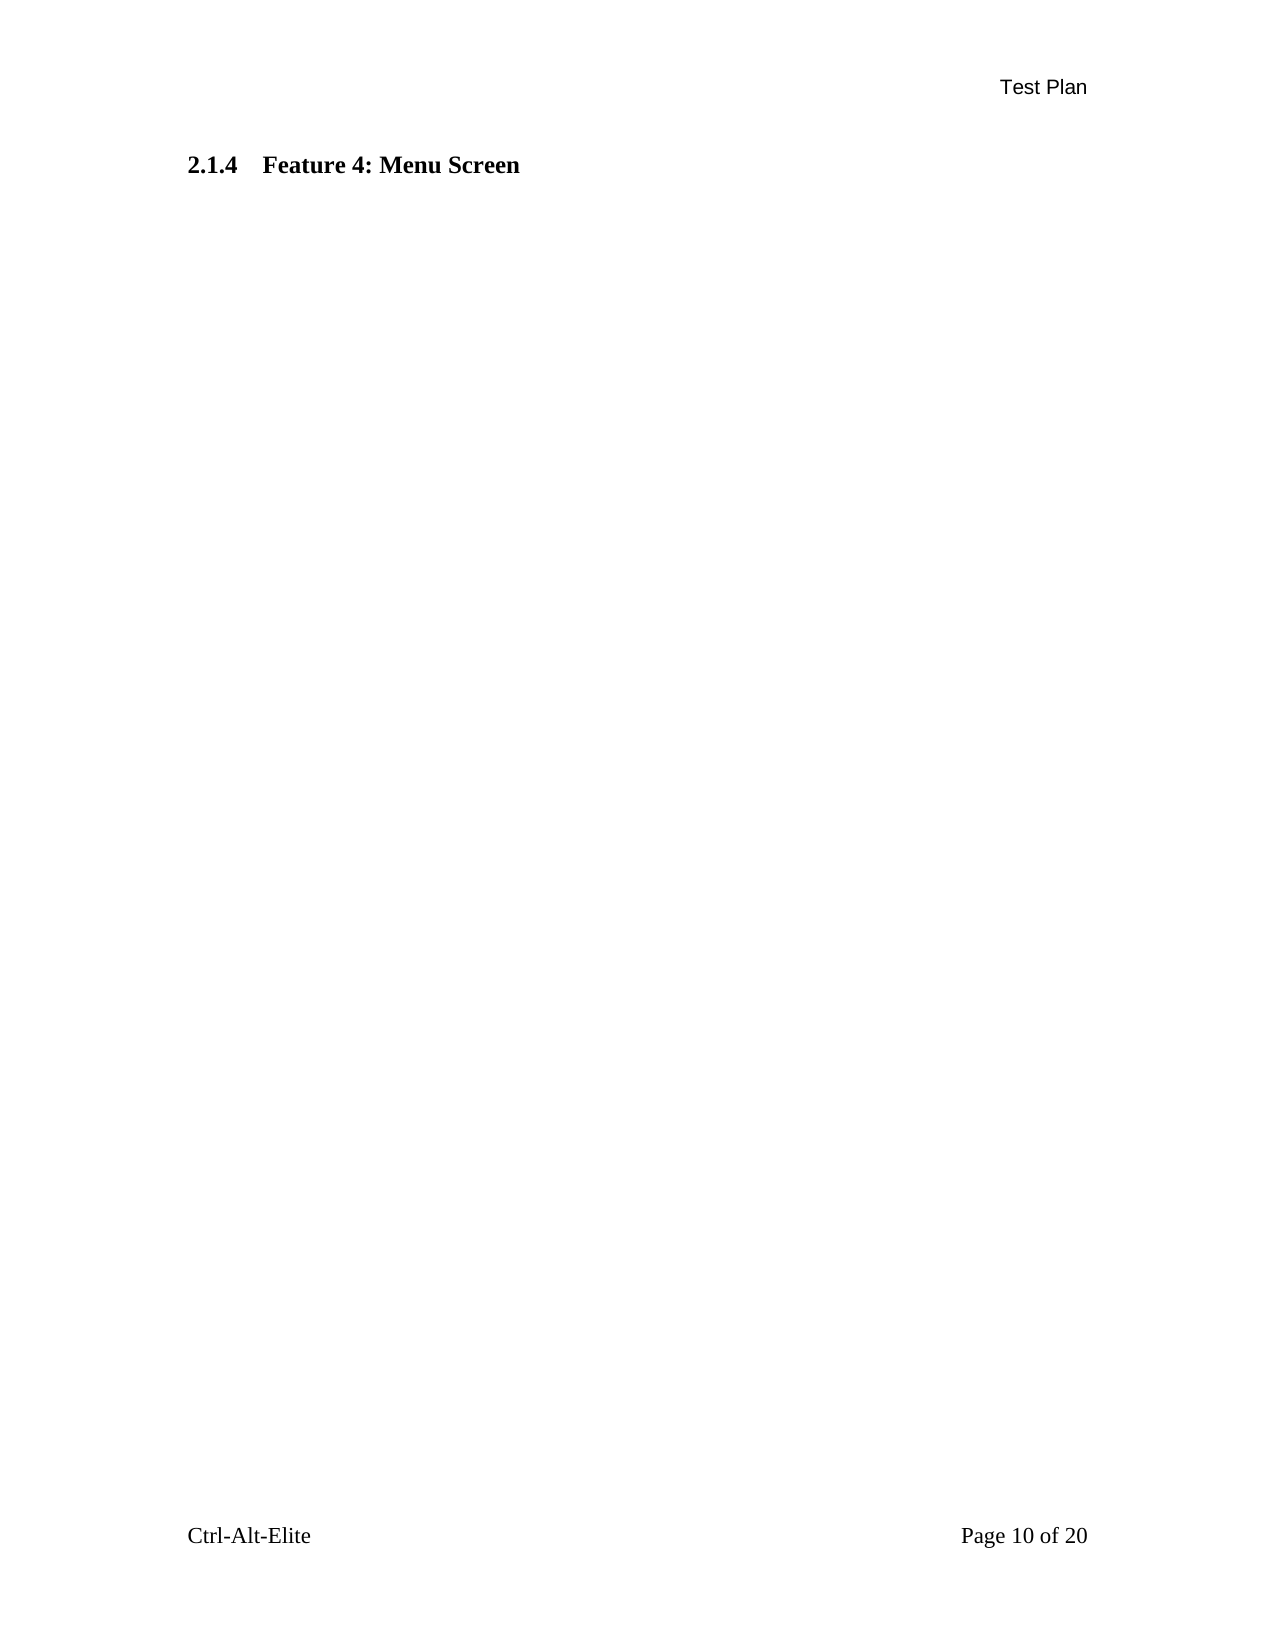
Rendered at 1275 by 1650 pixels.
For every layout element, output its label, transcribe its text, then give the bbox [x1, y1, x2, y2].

subtitle Feature 4: Menu Screen [187, 150, 1087, 179]
